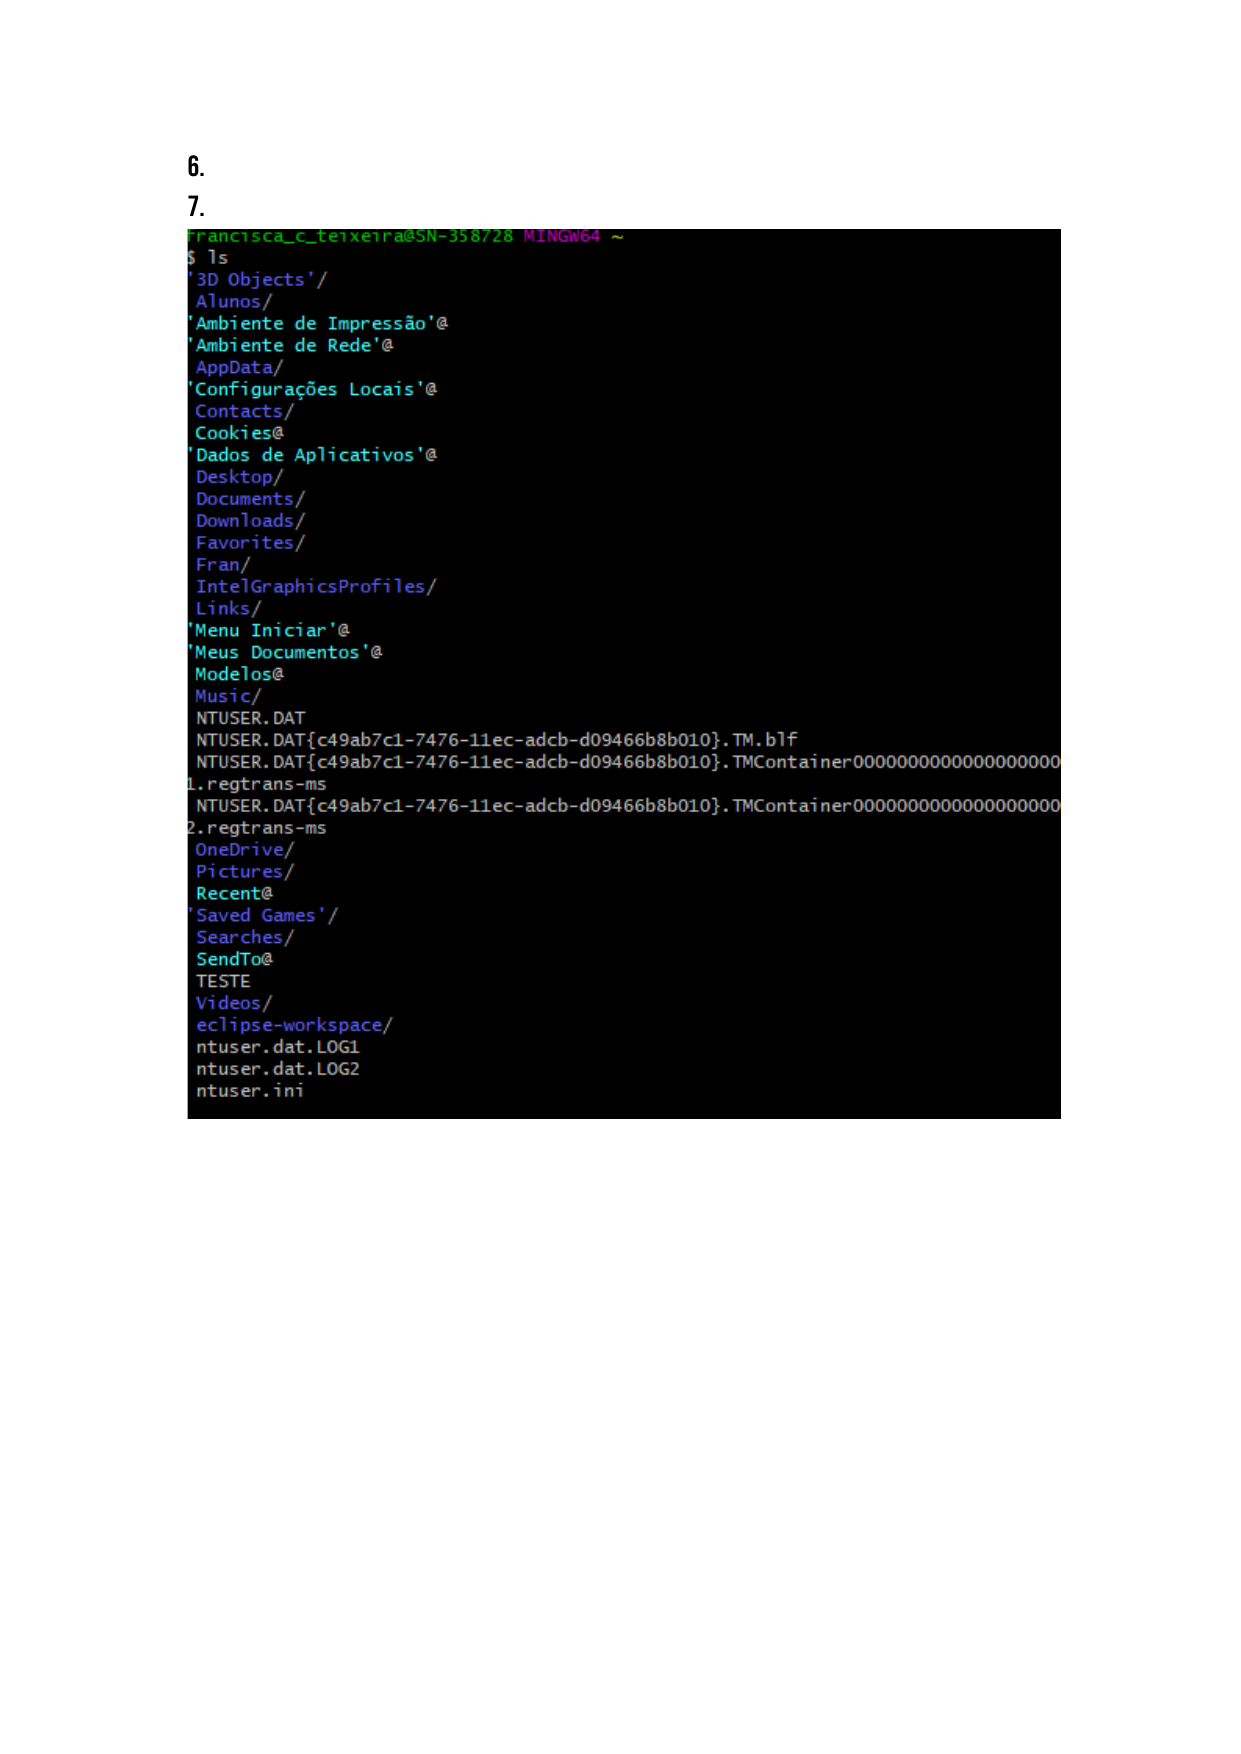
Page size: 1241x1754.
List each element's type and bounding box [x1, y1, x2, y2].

picture [187, 229, 1061, 1119]
